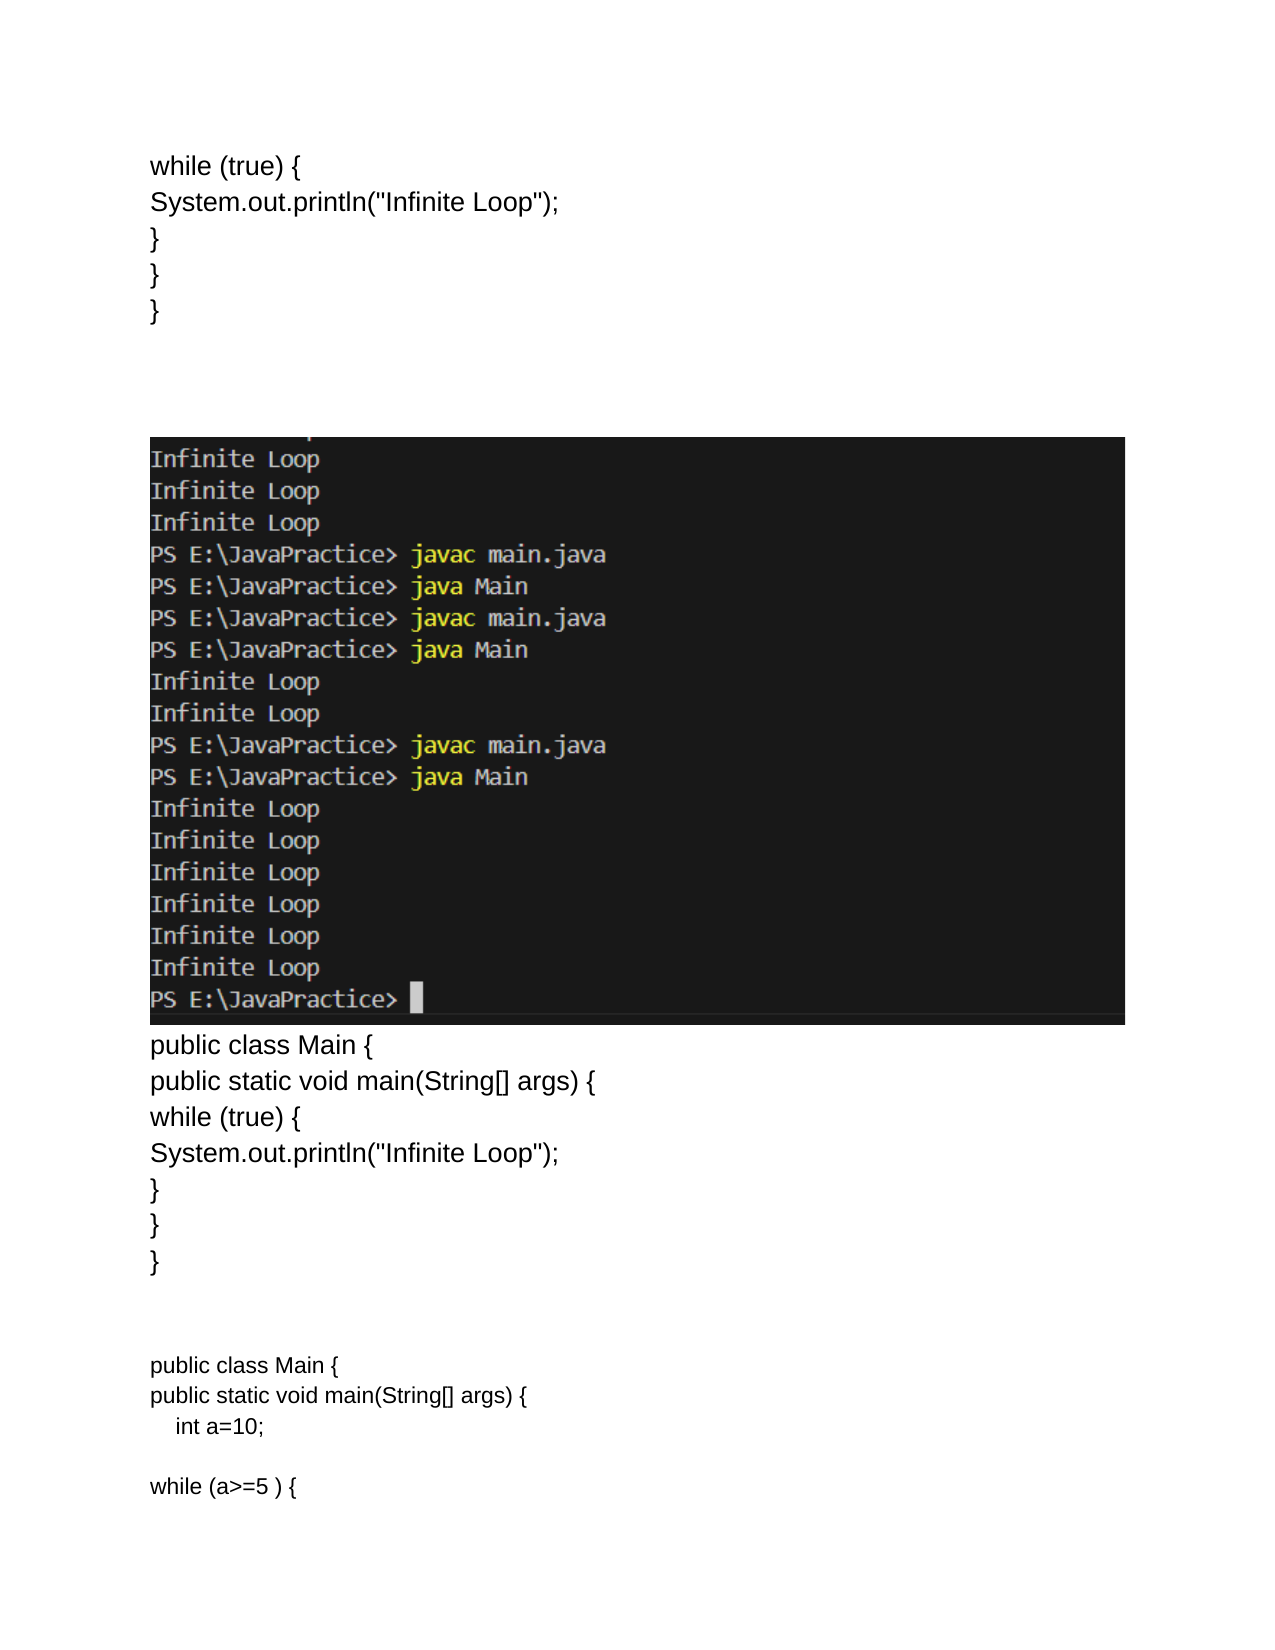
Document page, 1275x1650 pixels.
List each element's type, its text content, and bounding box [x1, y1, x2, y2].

picture [150, 437, 1125, 1025]
text } [150, 1244, 1125, 1276]
text while (true) { [150, 1101, 1125, 1132]
text while (true) { [150, 150, 1125, 181]
text public class Main { [150, 1352, 1125, 1379]
text while (a>=5 ) { [150, 1473, 1125, 1499]
text } [150, 294, 1125, 325]
text } [150, 1208, 1125, 1240]
text } [150, 1173, 1125, 1204]
text System.out.println("Infinite Loop"); [150, 186, 1125, 217]
text System.out.println("Infinite Loop"); [150, 1137, 1125, 1168]
text public class Main { [150, 1029, 1125, 1060]
text } [150, 222, 1125, 253]
text public static void main(String[] args) { [150, 1382, 1125, 1409]
text public static void main(String[] args) { [150, 1065, 1125, 1096]
text } [150, 258, 1125, 289]
text int a=10; [150, 1413, 1125, 1439]
